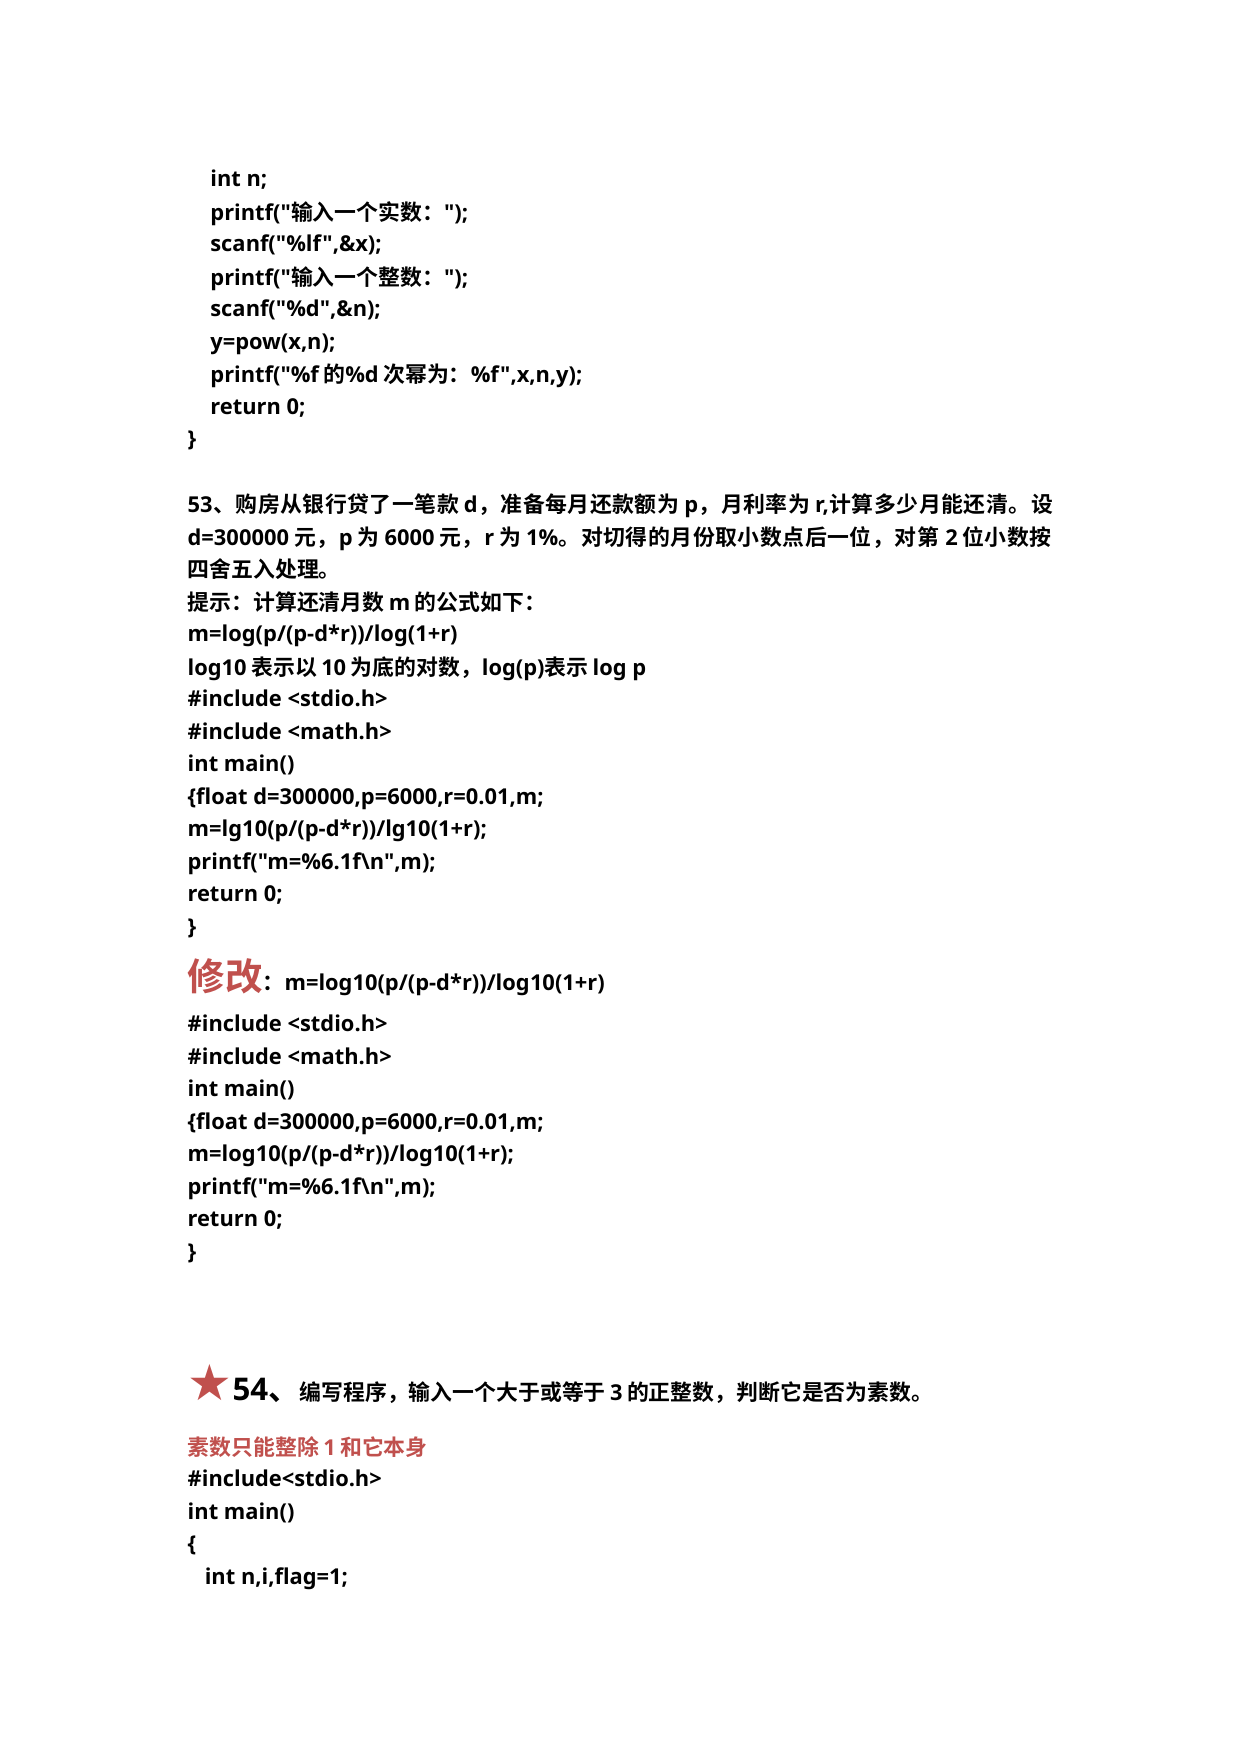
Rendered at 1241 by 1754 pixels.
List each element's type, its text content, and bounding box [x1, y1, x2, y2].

text int n,i,flag=1; [187, 1559, 1053, 1592]
text } [187, 909, 1053, 942]
text } [187, 422, 1053, 454]
text int n; [187, 162, 1053, 194]
text printf("%f的%d次幂为：%f",x,n,y); [187, 357, 1053, 389]
text return 0; [187, 877, 1053, 909]
text m=log10(p/(p-d*r))/log10(1+r); [187, 1137, 1053, 1169]
text { [187, 1527, 1053, 1559]
text 修改：m=log10(p/(p-d*r))/log10(1+r) [187, 942, 1053, 1007]
text #include <stdio.h> [187, 682, 1053, 714]
text m=lg10(p/(p-d*r))/lg10(1+r); [187, 812, 1053, 844]
text #include <stdio.h> [187, 1007, 1053, 1039]
text } [187, 1234, 1053, 1267]
text printf("m=%6.1f\n",m); [187, 844, 1053, 877]
text y=pow(x,n); [187, 324, 1053, 357]
text printf("输入一个实数："); [187, 194, 1053, 227]
text int main() [187, 1494, 1053, 1527]
text m=log(p/(p-d*r))/log(1+r) [187, 617, 1053, 649]
text printf("输入一个整数："); [187, 259, 1053, 292]
text int main() [187, 747, 1053, 779]
text scanf("%d",&n); [187, 292, 1053, 324]
text return 0; [187, 1202, 1053, 1234]
text 53、购房从银行贷了一笔款d，准备每月还款额为p，月利率为r,计算多少月能还清。设d=300000元，p为6000元，r为1%。对切得的月份取小数点后一位，对第2位小数按四舍五入处理。 [187, 487, 1053, 584]
text 提示：计算还清月数m的公式如下： [187, 584, 1053, 617]
list ★54、编写程序，输入一个大于或等于3的正整数，判断它是否为素数。 [187, 1332, 1053, 1429]
text {float d=300000,p=6000,r=0.01,m; [187, 779, 1053, 812]
text {float d=300000,p=6000,r=0.01,m; [187, 1104, 1053, 1137]
text #include <math.h> [187, 714, 1053, 747]
text int main() [187, 1072, 1053, 1104]
text scanf("%lf",&x); [187, 227, 1053, 259]
text #include <math.h> [187, 1039, 1053, 1072]
text #include<stdio.h> [187, 1462, 1053, 1494]
text return 0; [187, 389, 1053, 422]
text printf("m=%6.1f\n",m); [187, 1169, 1053, 1202]
list 素数只能整除1和它本身 [187, 1429, 1053, 1462]
text log10表示以10为底的对数，log(p)表示log p [187, 649, 1053, 682]
